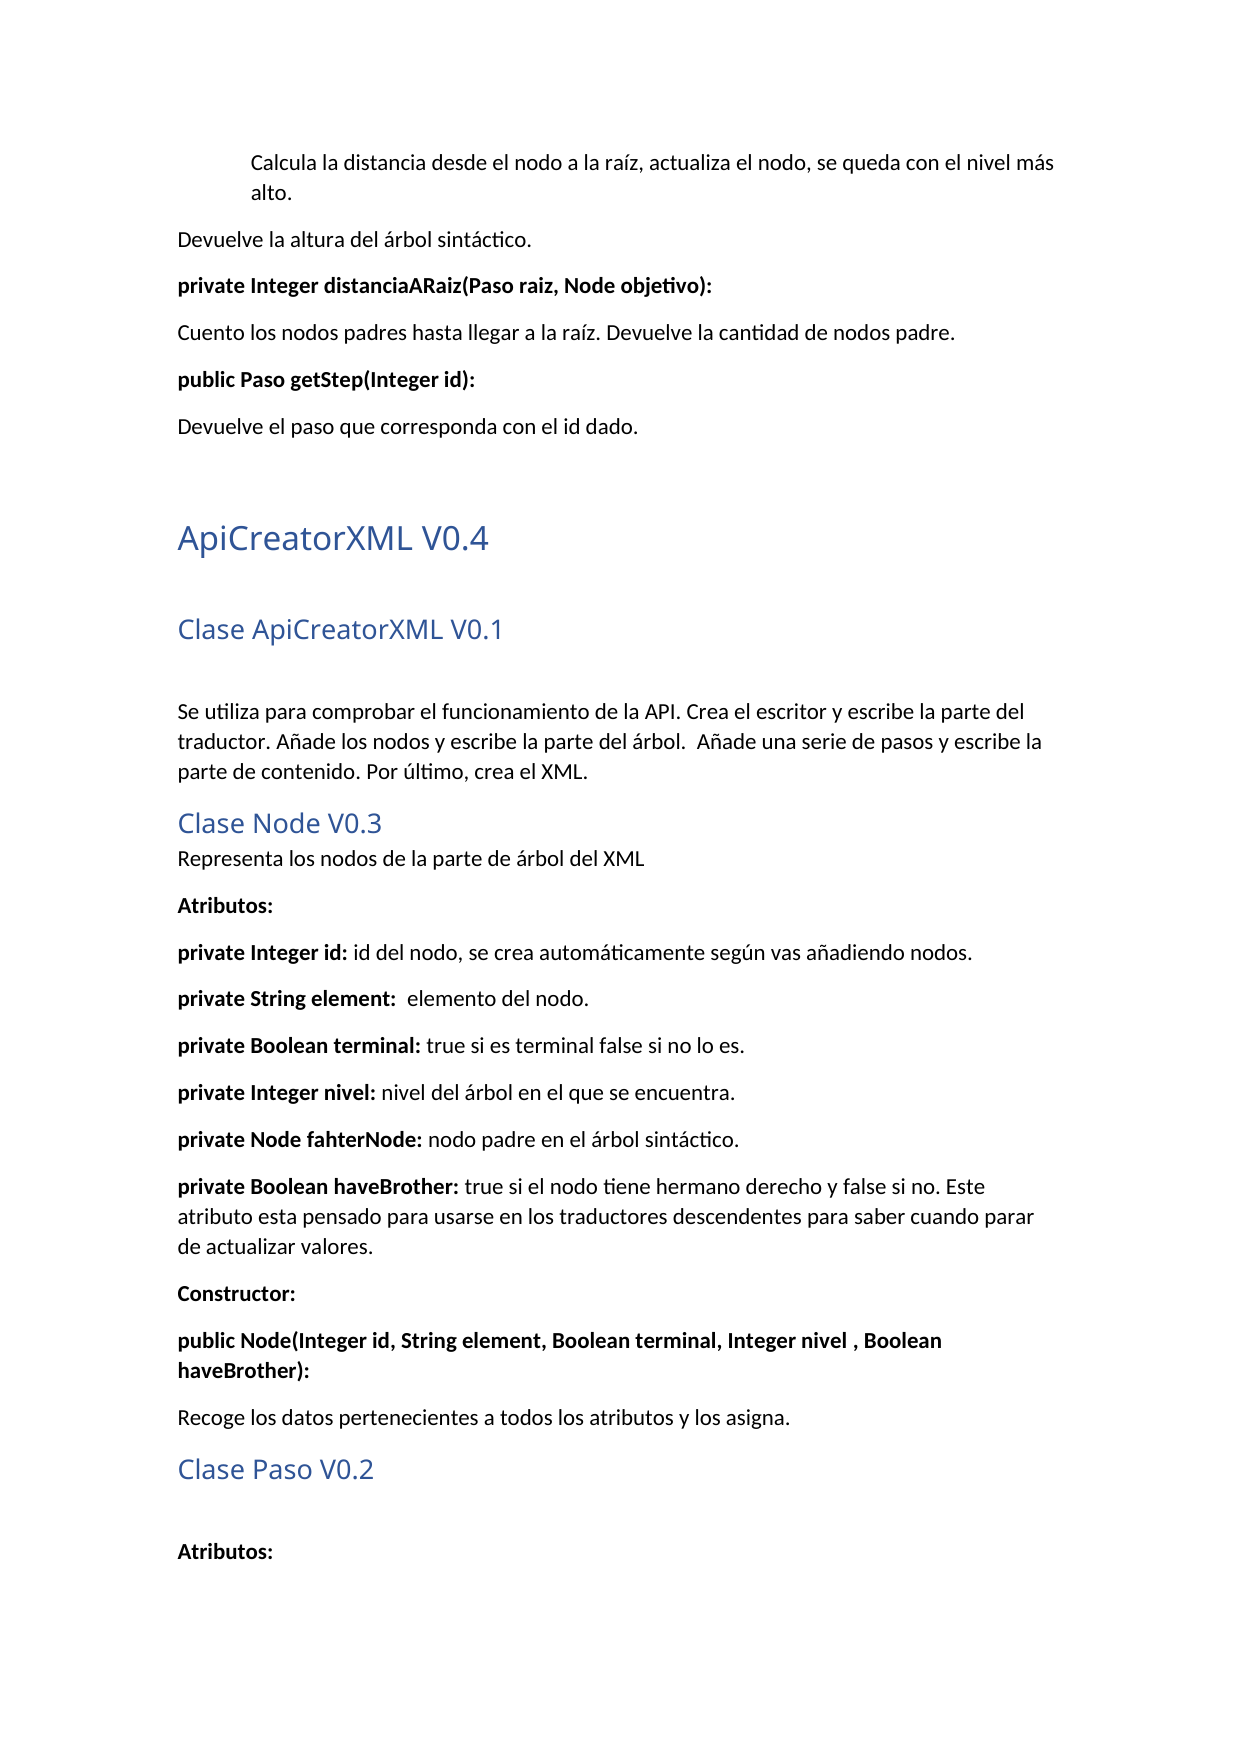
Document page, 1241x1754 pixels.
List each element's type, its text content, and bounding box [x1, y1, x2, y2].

text public Paso getStep(Integer id): [177, 365, 1063, 393]
text Devuelve el paso que corresponda con el id dado. [177, 412, 1063, 440]
subtitle Clase Paso V0.2 [177, 1450, 1063, 1487]
text Cuento los nodos padres hasta llegar a la raíz. Devuelve la cantidad de nodos padre. [177, 318, 1063, 346]
subtitle Clase ApiCreatorXML V0.1 [177, 610, 1063, 647]
text private Integer distanciaARaiz(Paso raiz, Node objetivo): [177, 272, 1063, 299]
text private Integer nivel: nivel del árbol en el que se encuentra. [177, 1078, 1063, 1106]
text Atributos: [177, 1537, 1063, 1565]
text private Node fahterNode: nodo padre en el árbol sintáctico. [177, 1125, 1063, 1153]
text Constructor: [177, 1279, 1063, 1307]
subtitle ApiCreatorXML V0.4 [177, 514, 1063, 560]
text private Boolean haveBrother: true si el nodo tiene hermano derecho y false si no. Este atributo esta pensado para usarse en los traductores descendentes para saber cuando parar de actualizar valores. [177, 1172, 1063, 1260]
text private Integer id: id del nodo, se crea automáticamente según vas añadiendo nodos. [177, 938, 1063, 966]
text Se utiliza para comprobar el funcionamiento de la API. Crea el escritor y escribe la parte del traductor. Añade los nodos y escribe la parte del árbol. Añade una serie de pasos y escribe la parte de contenido. Por último, crea el XML. [177, 697, 1063, 785]
text private String element: elemento del nodo. [177, 984, 1063, 1012]
text Recoge los datos pertenecientes a todos los atributos y los asigna. [177, 1403, 1063, 1431]
text Representa los nodos de la parte de árbol del XML [177, 844, 1063, 872]
text public Node(Integer id, String element, Boolean terminal, Integer nivel , Boolean haveBrother): [177, 1326, 1063, 1384]
text Calcula la distancia desde el nodo a la raíz, actualiza el nodo, se queda con el nivel más alto. [251, 148, 1063, 206]
subtitle Clase Node V0.3 [177, 804, 1063, 841]
text Atributos: [177, 891, 1063, 919]
text private Boolean terminal: true si es terminal false si no lo es. [177, 1031, 1063, 1059]
text Devuelve la altura del árbol sintáctico. [177, 225, 1063, 253]
